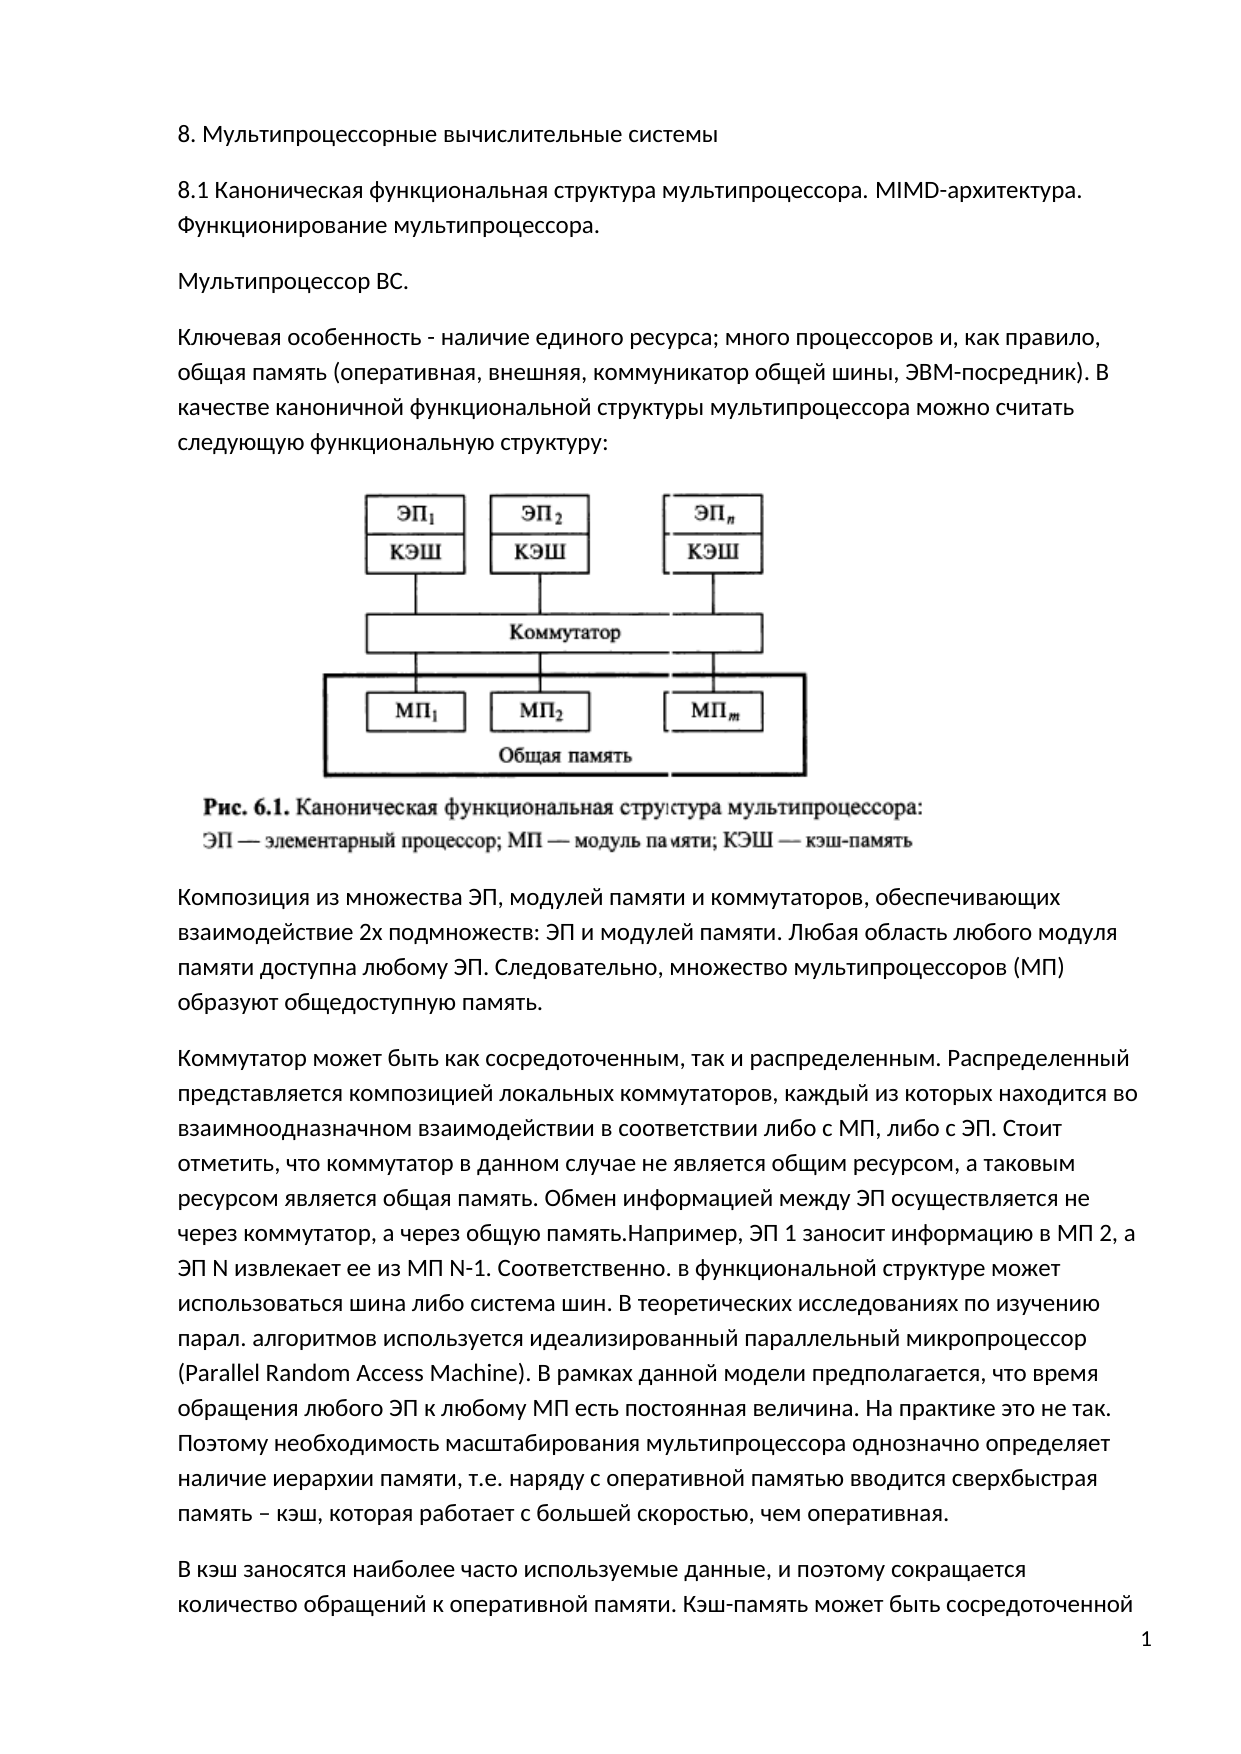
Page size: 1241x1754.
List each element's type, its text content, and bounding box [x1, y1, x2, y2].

text Мультипроцессор ВС. [177, 265, 1152, 295]
text 8.1 Каноническая функциональная структура мультипроцессора. MIMD-архитектура. Функционирование мультипроцессора. [177, 174, 1152, 239]
text Композиция из множества ЭП, модулей памяти и коммутаторов, обеспечивающих взаимодействие 2х подмножеств: ЭП и модулей памяти. Любая область любого модуля памяти доступна любому ЭП. Следовательно, множество мультипроцессоров (МП) образуют общедоступную память. [177, 882, 1152, 1017]
text Коммутатор может быть как сосредоточенным, так и распределенным. Распределенный представляется композицией локальных коммутаторов, каждый из которых находится во взаимноодназначном взаимодействии в соответствии либо с МП, либо с ЭП. Стоит отметить, что коммутатор в данном случае не является общим ресурсом, а таковым ресурсом является общая память. Обмен информацией между ЭП осуществляется не через коммутатор, а через общую память.Например, ЭП 1 заносит информацию в МП 2, а ЭП N извлекает ее из МП N-1. Соответственно. в функциональной структуре может использоваться шина либо система шин. В теоретических исследованиях по изучению парал. алгоритмов используется идеализированный параллельный микропроцессор (Parallel Random Access Machine). В рамках данной модели предполагается, что время обращения любого ЭП к любому МП есть постоянная величина. На практике это не так. Поэтому необходимость масштабирования мультипроцессора однозначно определяет наличие иерархии памяти, т.е. наряду с оперативной памятью вводится сверхбыстрая память – кэш, которая работает с большей скоростью, чем оперативная. [177, 1042, 1152, 1528]
text Ключевая особенность - наличие единого ресурса; много процессоров и, как правило, общая память (оперативная, внешняя, коммуникатор общей шины, ЭВМ-посредник). В качестве каноничной функциональной структуры мультипроцессора можно считать следующую функциональную структуру: [177, 321, 1152, 456]
picture [177, 481, 935, 857]
text 8. Мультипроцессорные вычислительные системы [177, 118, 1152, 149]
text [177, 1553, 1152, 1619]
